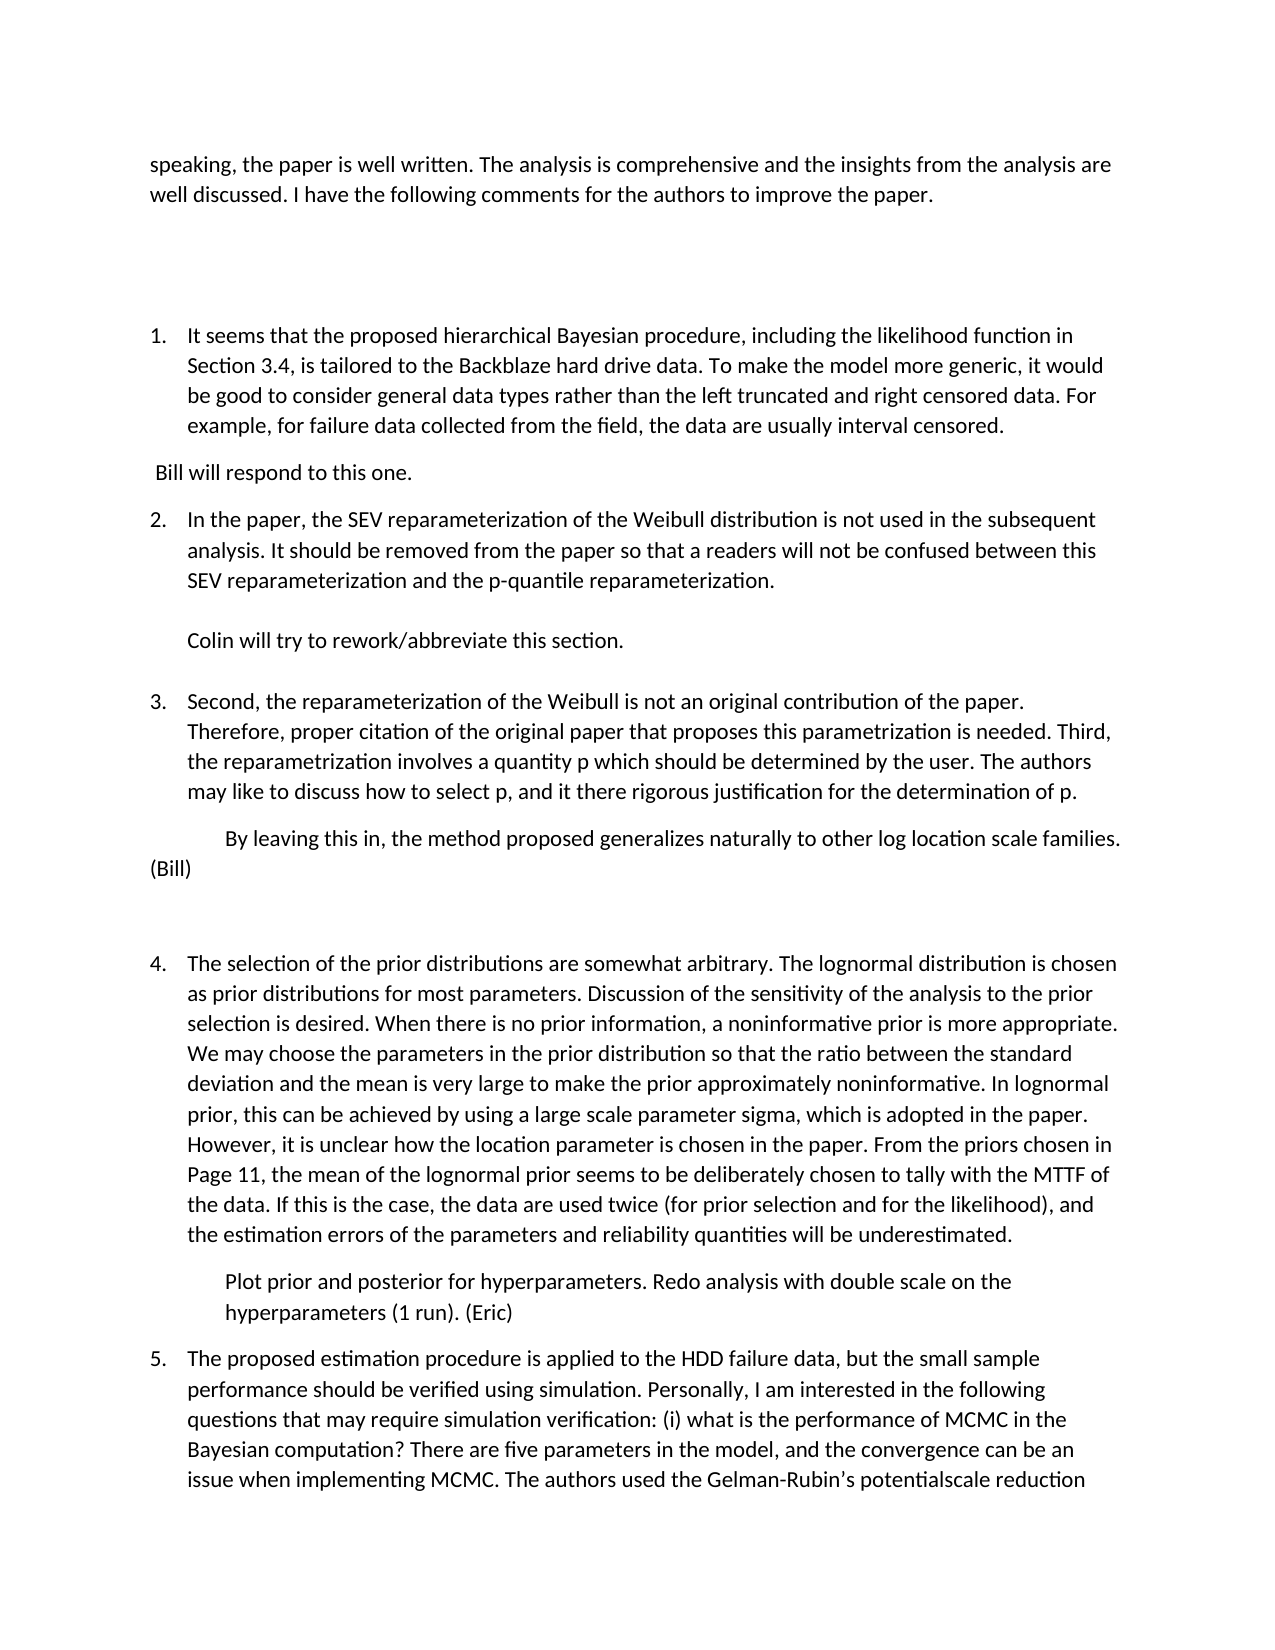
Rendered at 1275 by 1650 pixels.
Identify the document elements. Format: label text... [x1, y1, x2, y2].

list It seems that the proposed hierarchical Bayesian procedure, including the likelihood function in Section 3.4, is tailored to the Backblaze hard drive data. To make the model more generic, it would be good to consider general data types rather than the left truncated and right censored data. For example, for failure data collected from the field, the data are usually interval censored. [149, 321, 1125, 439]
list Second, the reparameterization of the Weibull is not an original contribution of the paper. Therefore, proper citation of the original paper that proposes this parametrization is needed. Third, the reparametrization involves a quantity p which should be determined by the user. The authors may like to discuss how to select p, and it there rigorous justification for the determination of p. [149, 687, 1125, 806]
list The selection of the prior distributions are somewhat arbitrary. The lognormal distribution is chosen as prior distributions for most parameters. Discussion of the sensitivity of the analysis to the prior selection is desired. When there is no prior information, a noninformative prior is more appropriate. We may choose the parameters in the prior distribution so that the ratio between the standard deviation and the mean is very large to make the prior approximately noninformative. In lognormal prior, this can be achieved by using a large scale parameter sigma, which is adopted in the paper. However, it is unclear how the location parameter is chosen in the paper. From the priors chosen in Page 11, the mean of the lognormal prior seems to be deliberately chosen to tally with the MTTF of the data. If this is the case, the data are used twice (for prior selection and for the likelihood), and the estimation errors of the parameters and reliability quantities will be underestimated. [149, 949, 1125, 1248]
text Plot prior and posterior for hyperparameters. Redo analysis with double scale on the hyperparameters (1 run). (Eric) [225, 1267, 1125, 1326]
list In the paper, the SEV reparameterization of the Weibull distribution is not used in the subsequent analysis. It should be removed from the paper so that a readers will not be confused between this SEV reparameterization and the p-quantile reparameterization. [149, 506, 1125, 594]
text Bill will respond to this one. [150, 458, 1125, 486]
text By leaving this in, the method proposed generalizes naturally to other log location scale families. (Bill) [149, 824, 1125, 883]
list Colin will try to rework/abbreviate this section. [187, 626, 1125, 654]
